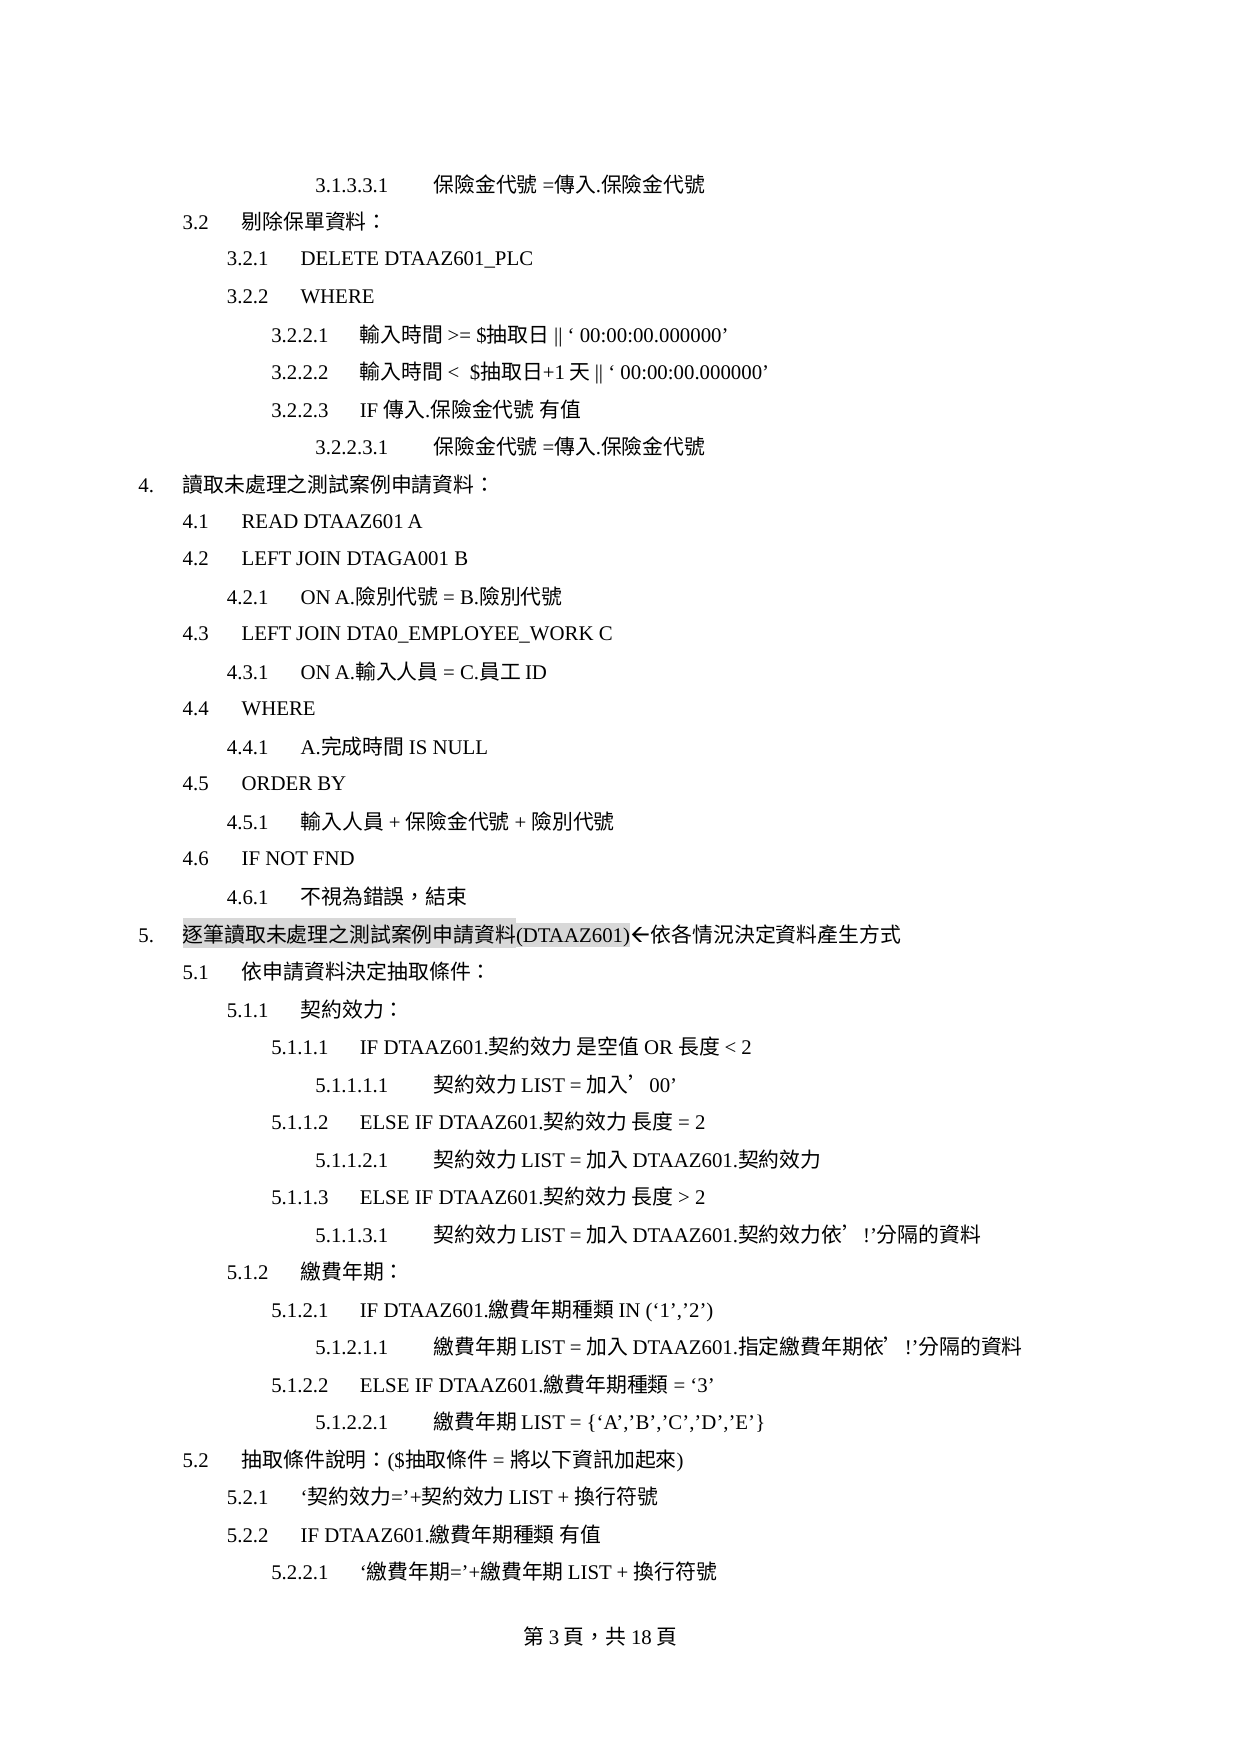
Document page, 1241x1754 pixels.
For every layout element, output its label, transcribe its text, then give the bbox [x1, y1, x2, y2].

list ON A.輸入人員 = C.員工ID [227, 652, 1144, 689]
list 契約效力LIST = 加入DTAAZ601.契約效力依’!’分隔的資料 [315, 1214, 1144, 1252]
list 保險金代號 =傳入.保險金代號 [315, 427, 1144, 464]
list 輸入時間 < $抽取日+1天 || ‘ 00:00:00.000000’ [271, 352, 1144, 389]
list READ DTAAZ601 A [182, 502, 1144, 539]
list A.完成時間 IS NULL [227, 727, 1144, 764]
list 繳費年期LIST = {‘A’,’B’,’C’,’D’,’E’} [315, 1402, 1144, 1439]
list LEFT JOIN DTA0_EMPLOYEE_WORK C [182, 614, 1144, 652]
list IF 傳入.保險金代號 有值 [271, 389, 1144, 427]
list IF NOT FND [182, 839, 1144, 877]
list DELETE DTAAZ601_PLC [227, 239, 1144, 277]
list IF DTAAZ601.繳費年期種類 有值 [227, 1514, 1144, 1552]
list 保險金代號 =傳入.保險金代號 [315, 164, 1144, 202]
list ELSE IF DTAAZ601.契約效力 長度 = 2 [271, 1102, 1144, 1139]
list 契約效力LIST = 加入DTAAZ601.契約效力 [315, 1139, 1144, 1177]
list ON A.險別代號 = B.險別代號 [227, 577, 1144, 614]
list 輸入時間 >= $抽取日 || ‘ 00:00:00.000000’ [271, 314, 1144, 352]
list 抽取條件說明：($抽取條件 = 將以下資訊加起來) [182, 1439, 1144, 1477]
list 不視為錯誤，結束 [227, 877, 1144, 914]
list 讀取未處理之測試案例申請資料： [138, 464, 1144, 502]
list ELSE IF DTAAZ601.繳費年期種類 = ‘3’ [271, 1364, 1144, 1402]
list 繳費年期LIST = 加入DTAAZ601.指定繳費年期依’!’分隔的資料 [315, 1327, 1144, 1364]
list 繳費年期： [227, 1252, 1144, 1289]
list WHERE [227, 277, 1144, 314]
list LEFT JOIN DTAGA001 B [182, 539, 1144, 577]
list ‘契約效力=’+契約效力LIST + 換行符號 [227, 1477, 1144, 1514]
list IF DTAAZ601.契約效力 是空值 OR 長度 < 2 [271, 1027, 1144, 1064]
list IF DTAAZ601.繳費年期種類 IN (‘1’,’2’) [271, 1289, 1144, 1327]
list ELSE IF DTAAZ601.契約效力 長度 > 2 [271, 1177, 1144, 1214]
list 剔除保單資料： [182, 202, 1144, 239]
list 契約效力LIST = 加入’00’ [315, 1064, 1144, 1102]
list 輸入人員 + 保險金代號 + 險別代號 [227, 802, 1144, 839]
list WHERE [182, 689, 1144, 727]
list 依申請資料決定抽取條件： [182, 952, 1144, 989]
list ORDER BY [182, 764, 1144, 802]
list ‘繳費年期=’+繳費年期LIST + 換行符號 [271, 1552, 1144, 1589]
list 契約效力： [227, 989, 1144, 1027]
list 逐筆讀取未處理之測試案例申請資料(DTAAZ601)依各情況決定資料產生方式 [138, 914, 1144, 952]
